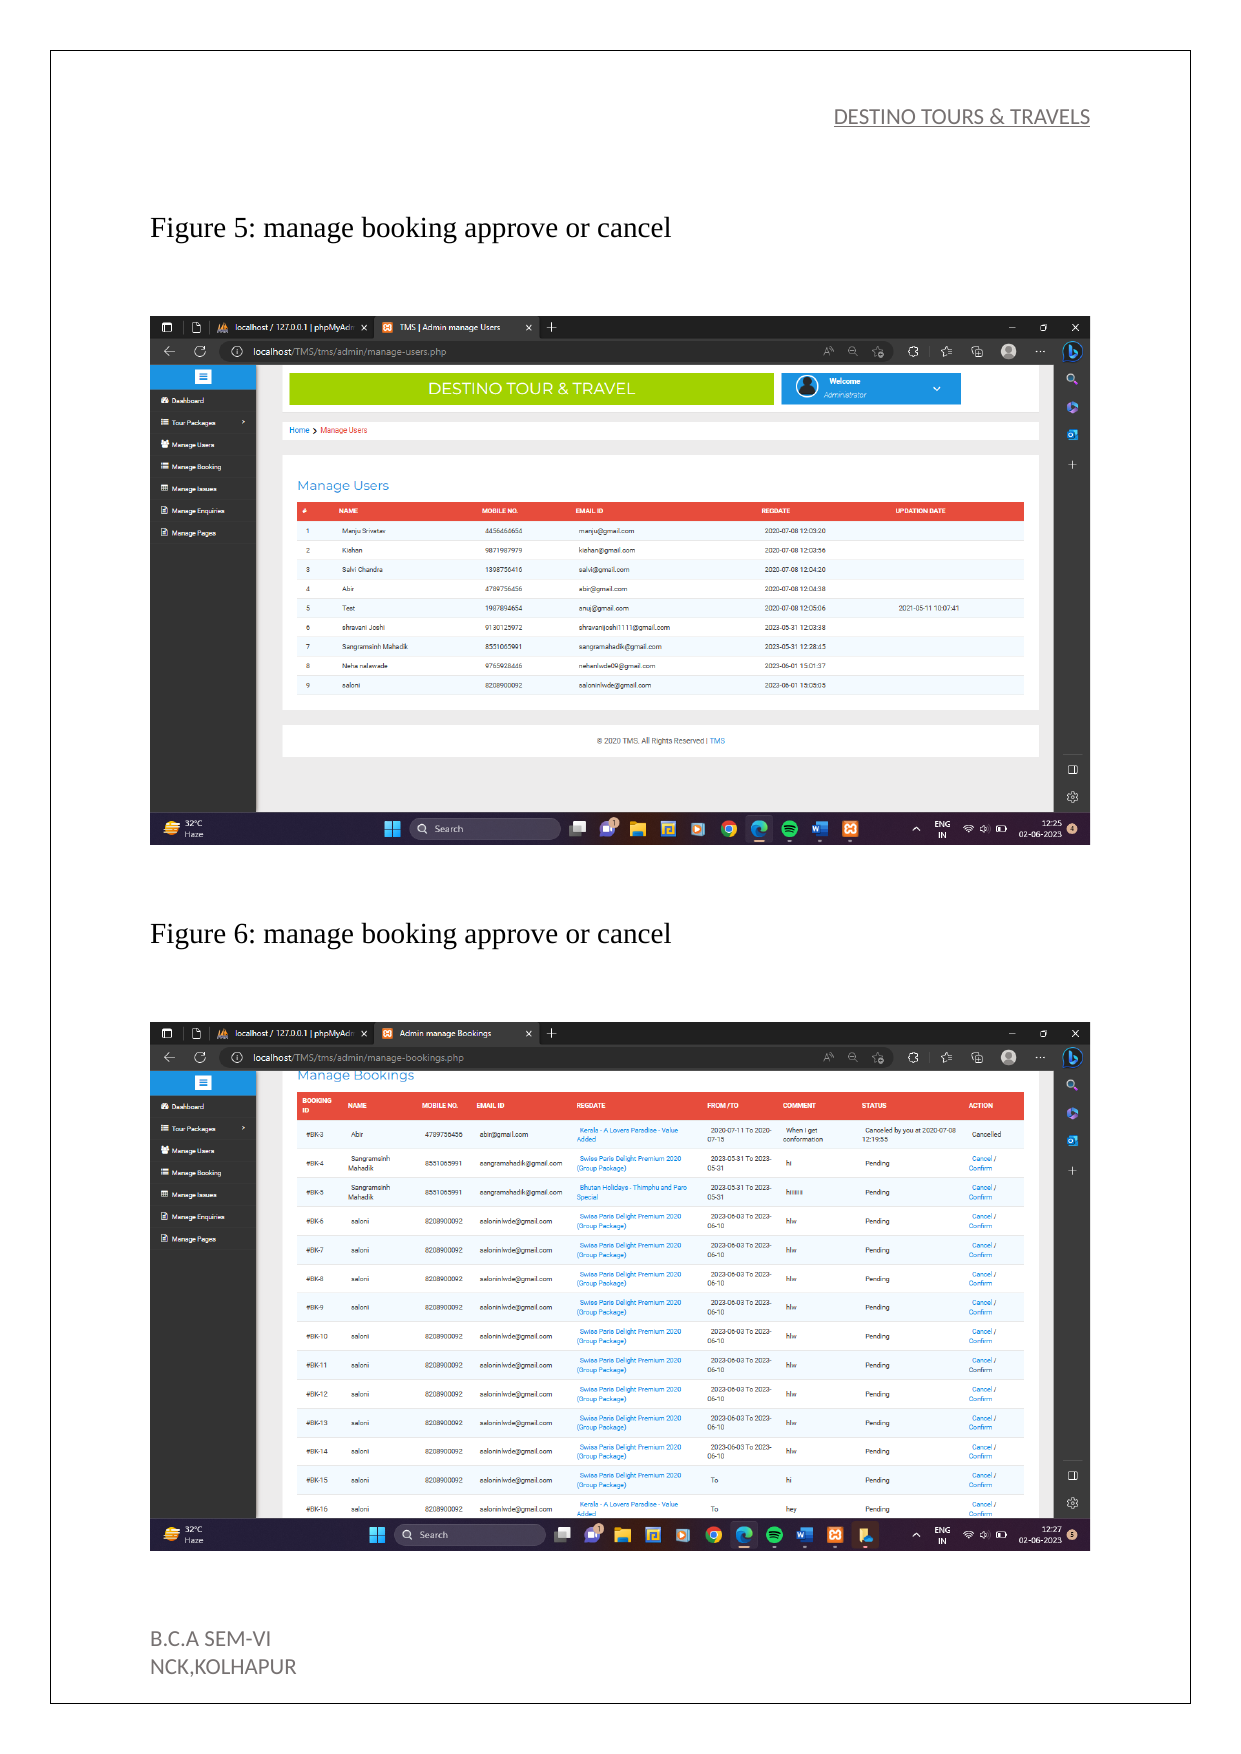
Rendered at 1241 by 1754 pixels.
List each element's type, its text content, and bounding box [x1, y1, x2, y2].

picture [150, 316, 1091, 845]
text Figure 5: manage booking approve or cancel [150, 211, 1090, 244]
picture [150, 1022, 1091, 1551]
text Figure 6: manage booking approve or cancel [150, 917, 1090, 950]
